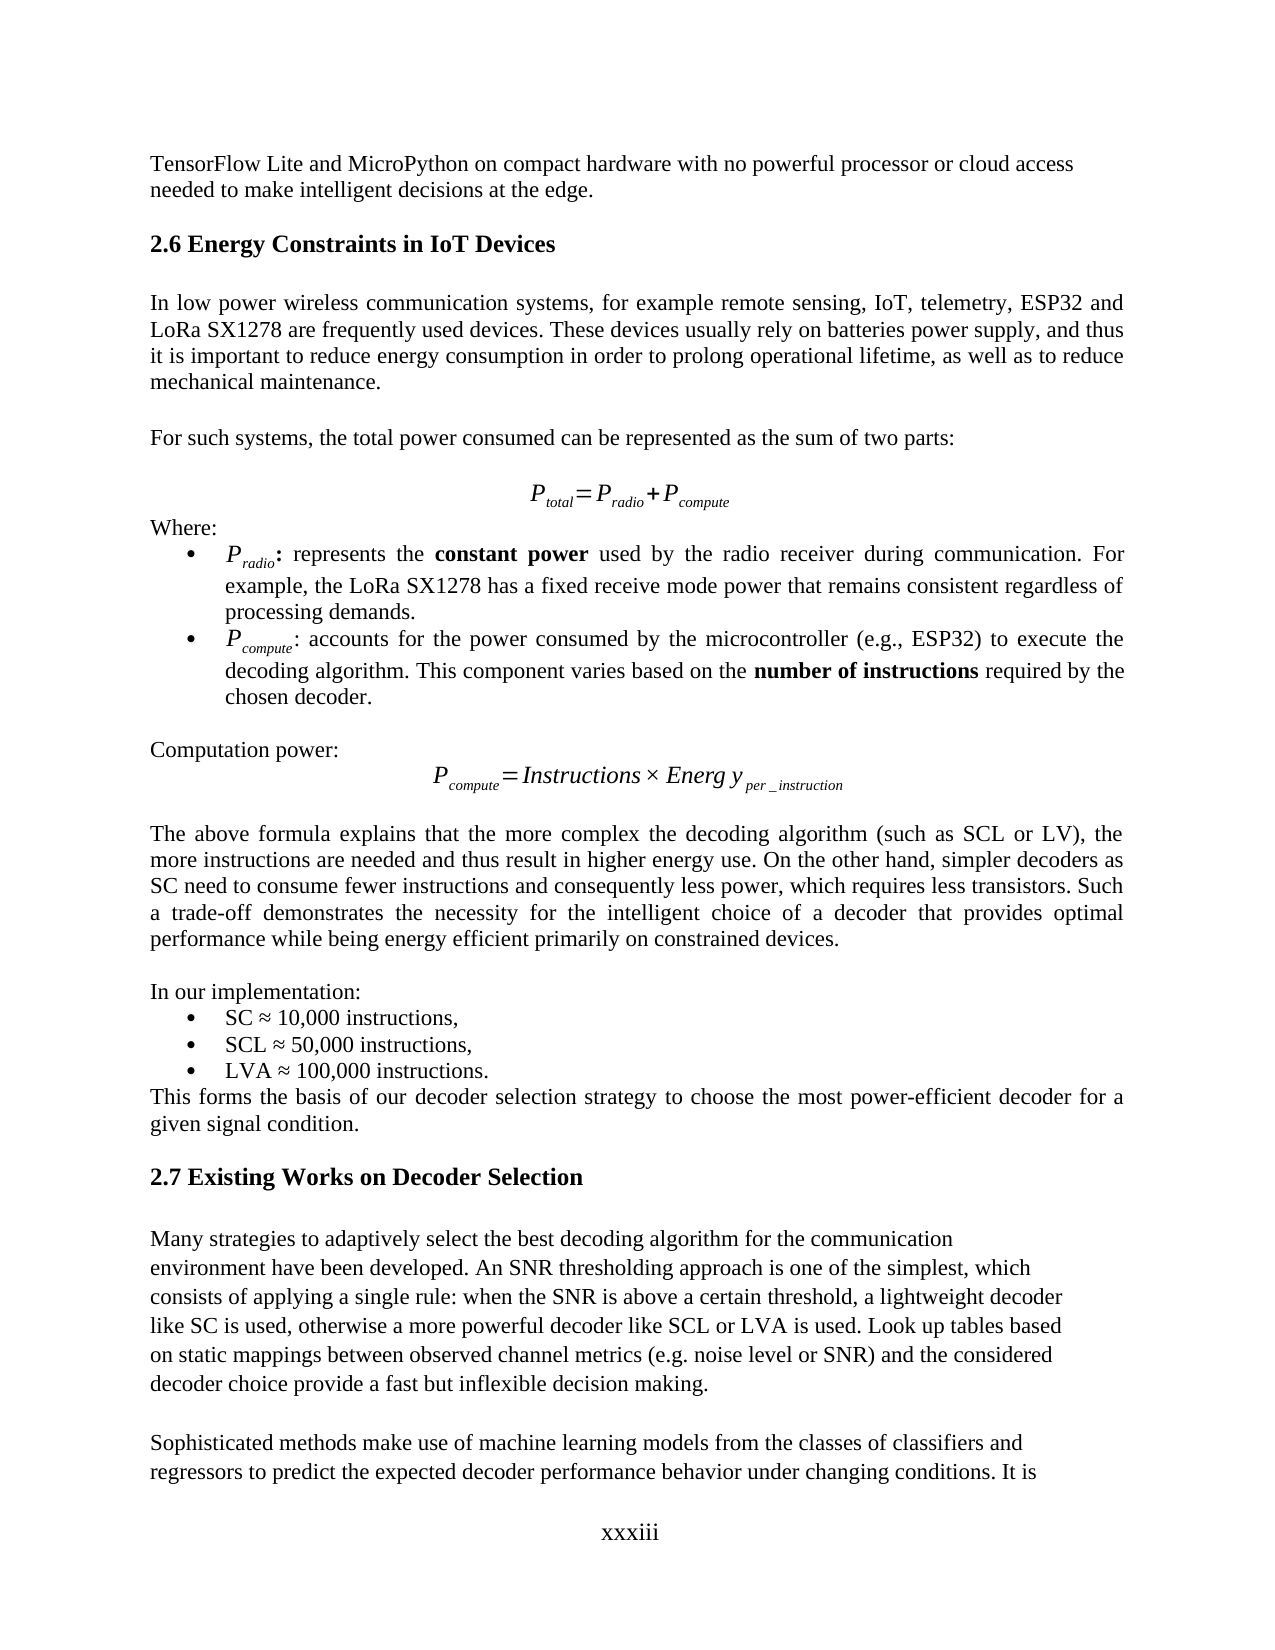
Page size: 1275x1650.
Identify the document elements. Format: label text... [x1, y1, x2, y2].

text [150, 150, 1125, 203]
text In our implementation: [150, 978, 1125, 1004]
list SCL ≈ 50,000 instructions, [187, 1031, 1125, 1057]
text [150, 1429, 1070, 1484]
list SC ≈ 10,000 instructions, [187, 1004, 1125, 1031]
text The above formula explains that the more complex the decoding algorithm (such as SCL or LV), the more instructions are needed and thus result in higher energy use. On the other hand, simpler decoders as SC need to consume fewer instructions and consequently less power, which requires less transistors. Such a trade-off demonstrates the necessity for the intelligent choice of a decoder that provides optimal performance while being energy efficient primarily on constrained devices. [150, 820, 1125, 952]
text Many strategies to adaptively select the best decoding algorithm for the communication environment have been developed. An SNR thresholding approach is one of the simplest, which consists of applying a single rule: when the SNR is above a certain threshold, a lightweight decoder like SC is used, otherwise a more powerful decoder like SCL or LVA is used. Look up tables based on static mappings between observed channel metrics (e.g. noise level or SNR) and the considered decoder choice provide a fast but inflexible decision making. [150, 1225, 1070, 1397]
text For such systems, the total power consumed can be represented as the sum of two parts: [150, 424, 1125, 450]
list : accounts for the power consumed by the microcontroller (e.g., ESP32) to execute the decoding algorithm. This component varies based on the number of instructions required by the chosen decoder. [187, 625, 1125, 709]
subtitle 2.6 Energy Constraints in IoT Devices [150, 229, 1070, 258]
list : represents the constant power used by the radio receiver during communication. For example, the LoRa SX1278 has a fixed receive mode power that remains consistent regardless of processing demands. [187, 540, 1125, 625]
text Where: [150, 513, 1125, 540]
text Computation power: [150, 736, 1125, 762]
list LVA ≈ 100,000 instructions. [187, 1057, 1125, 1083]
subtitle 2.7 Existing Works on Decoder Selection [150, 1162, 1070, 1191]
text This forms the basis of our decoder selection strategy to choose the most power-efficient decoder for a given signal condition. [150, 1083, 1125, 1136]
text In low power wireless communication systems, for example remote sensing, IoT, telemetry, ESP32 and LoRa SX1278 are frequently used devices. These devices usually rely on batteries power supply, and thus it is important to reduce energy consumption in order to prolong operational lifetime, as well as to reduce mechanical maintenance. [150, 289, 1125, 395]
